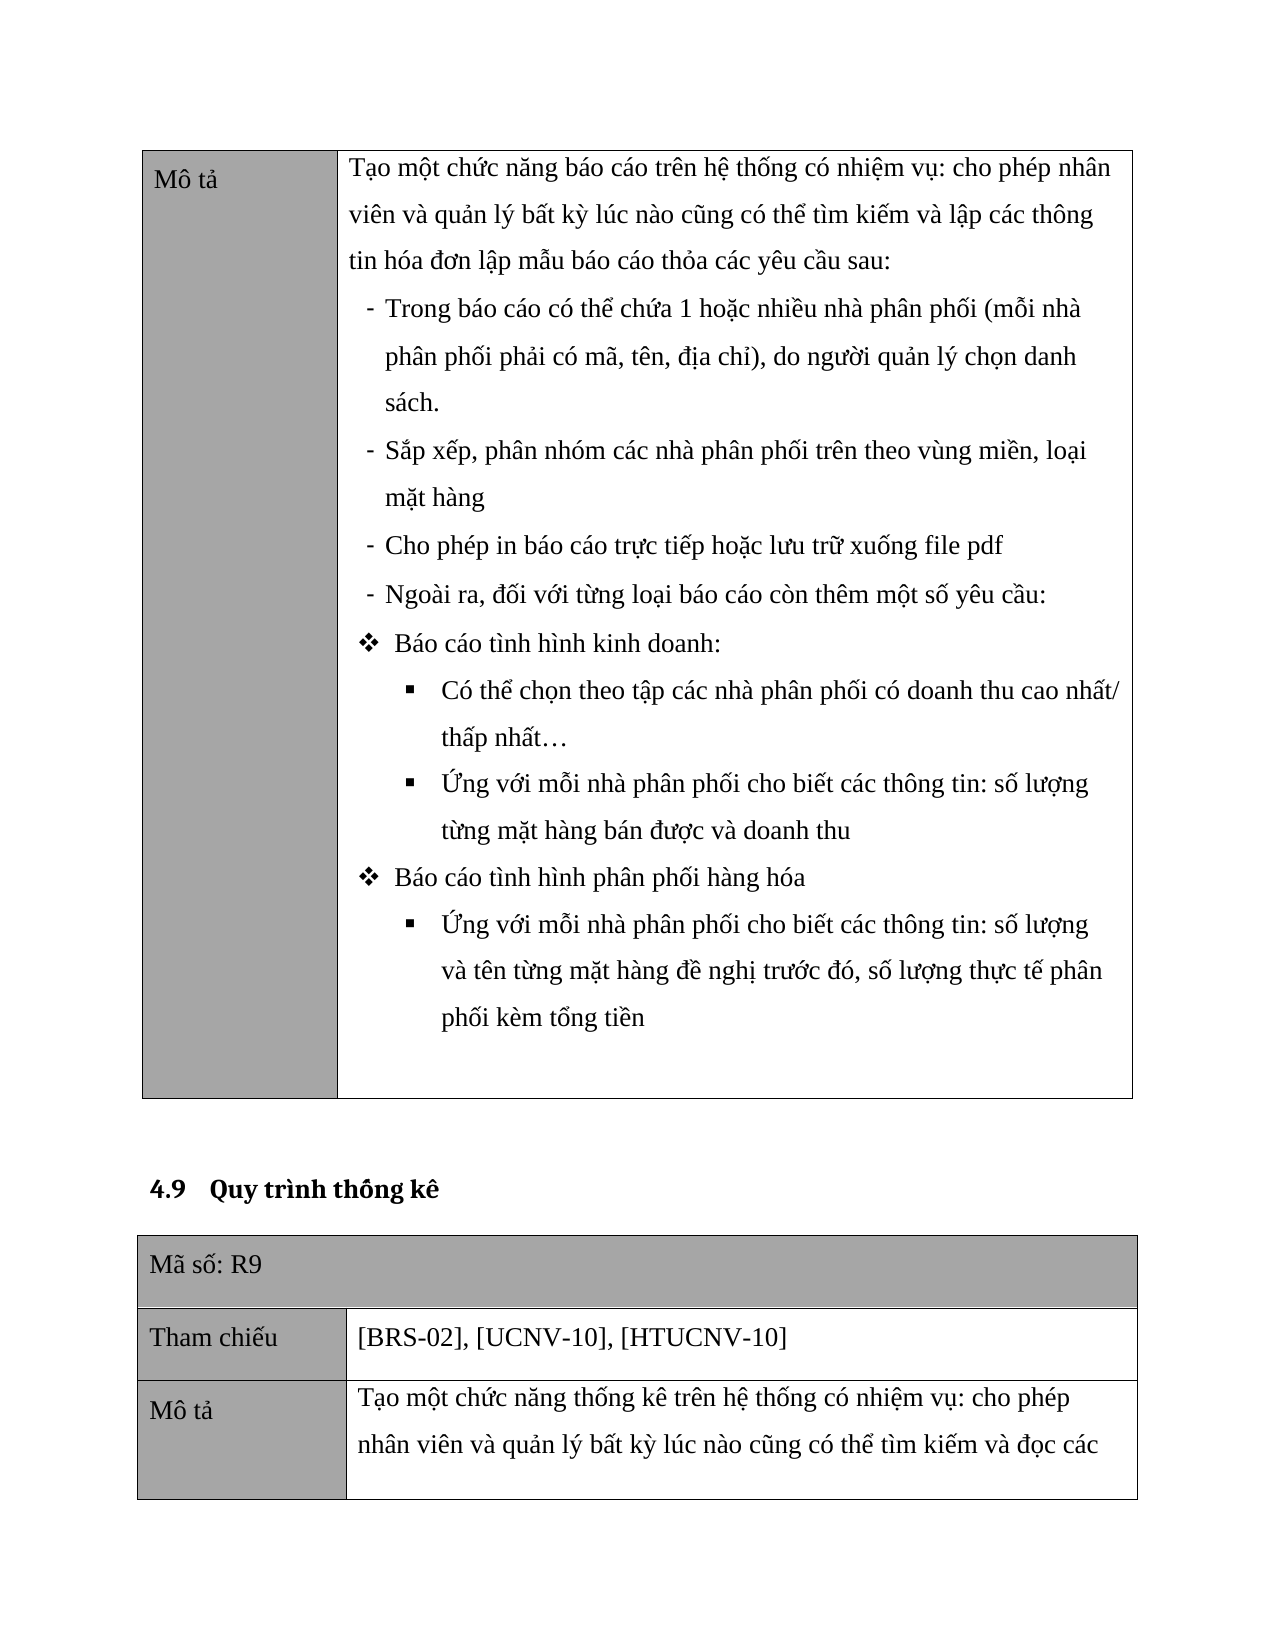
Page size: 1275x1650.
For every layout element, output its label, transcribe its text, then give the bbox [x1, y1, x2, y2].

table_cell [BRS-02], [UCNV-10], [HTUCNV-10] [347, 1309, 1137, 1380]
subtitle Quy trình thống kê [150, 1174, 1125, 1205]
table_cell Mô tả [138, 1381, 346, 1499]
table_cell Tham chiếu [138, 1309, 346, 1380]
table_cell Tạo một chức năng báo cáo trên hệ thống có nhiệm vụ: cho phép nhân viên và quản lý bất kỳ lúc nào cũng có thể tìm kiếm và lập các thông tin hóa đơn lập mẫu báo cáo thỏa các yêu cầu sau: Trong báo cáo có thể chứa 1 hoặc nhiều nhà phân phối (mỗi nhà phân phối phải có mã, tên, địa chỉ), do người quản lý chọn danh sách. Sắp xếp, phân nhóm các nhà phân phối trên theo vùng miền, loại mặt hàng Cho phép in báo cáo trực tiếp hoặc lưu trữ xuống file pdf Ngoài ra, đối với từng loại báo cáo còn thêm một số yêu cầu: Báo cáo tình hình kinh doanh: Có thể chọn theo tập các nhà phân phối có doanh thu cao nhất/ thấp nhất… Ứng với mỗi nhà phân phối cho biết các thông tin: số lượng từng mặt hàng bán được và doanh thu Báo cáo tình hình phân phối hàng hóa Ứng với mỗi nhà phân phối cho biết các thông tin: số lượng và tên từng mặt hàng đề nghị trước đó, số lượng thực tế phân phối kèm tổng tiền [338, 151, 1132, 1098]
table_cell Mô tả [143, 151, 337, 1098]
table_header Mã số: R9 [138, 1236, 1137, 1307]
